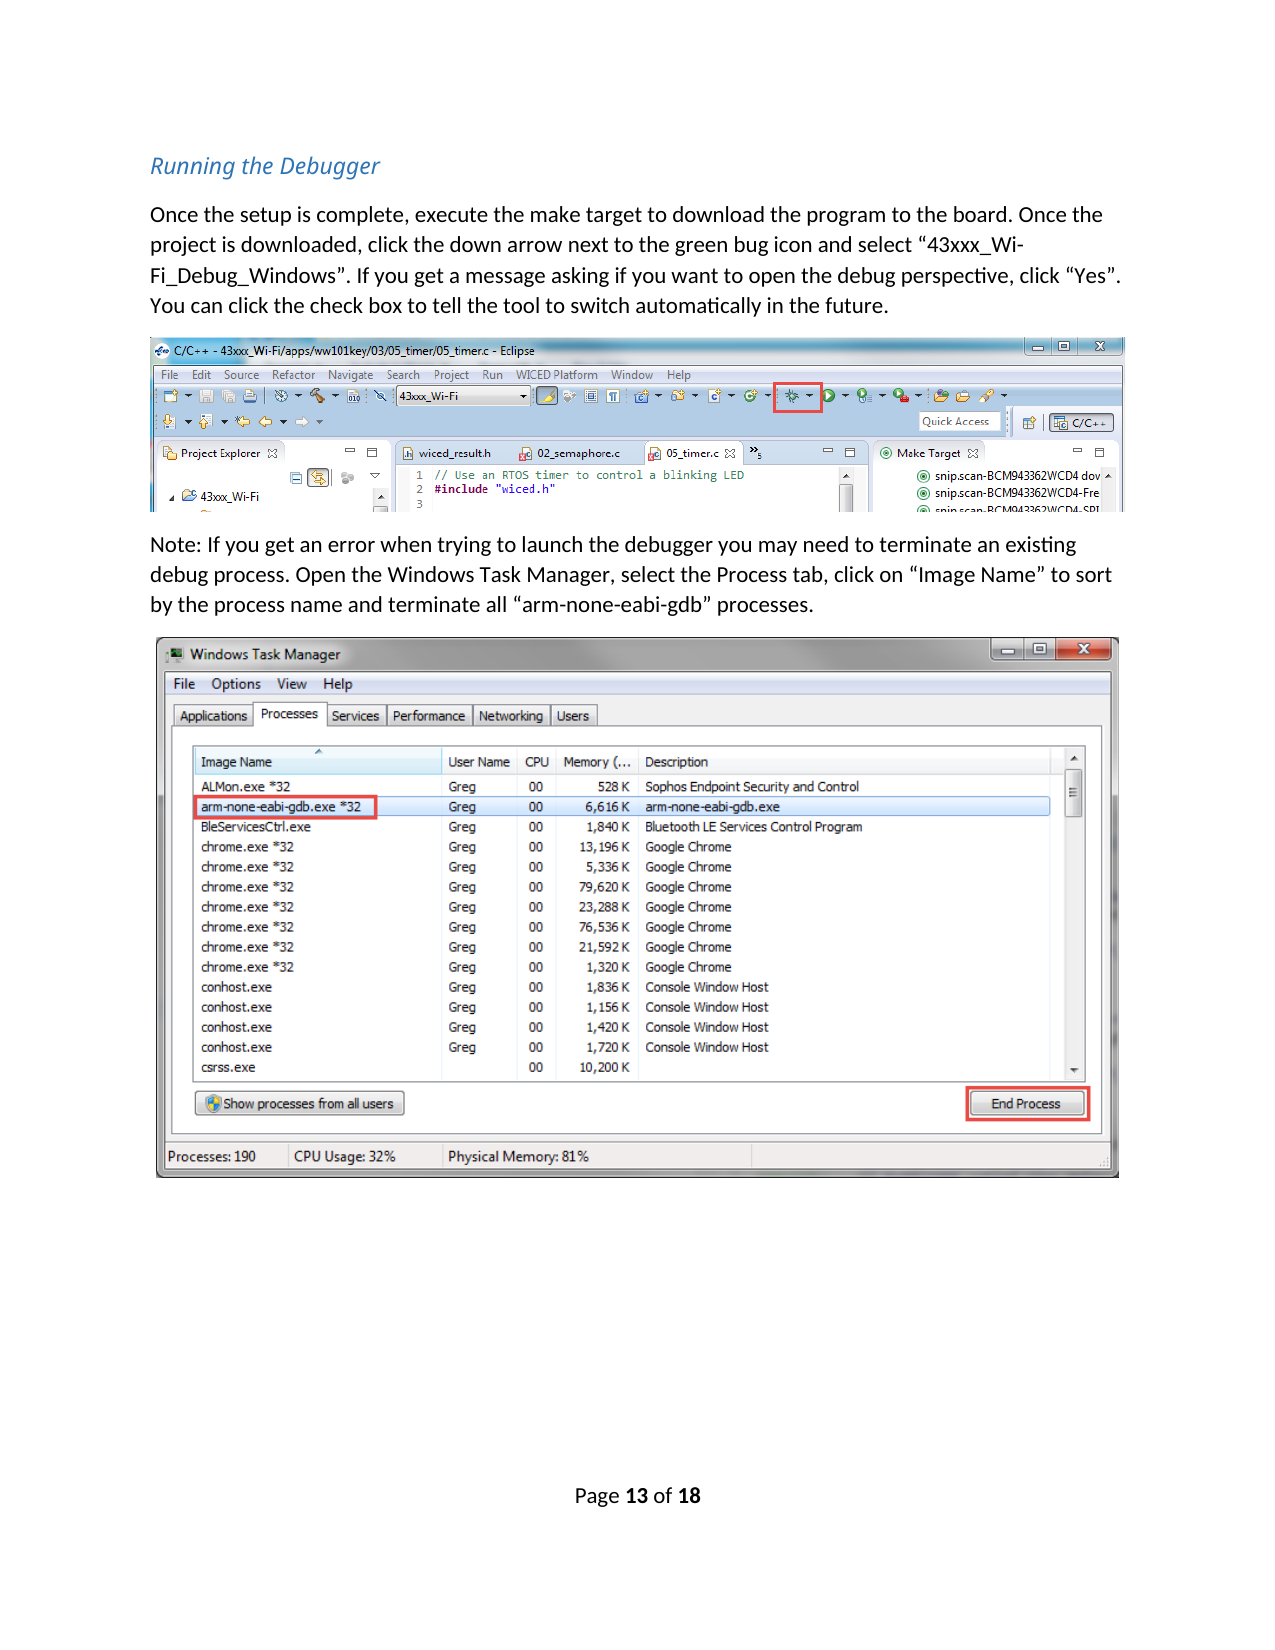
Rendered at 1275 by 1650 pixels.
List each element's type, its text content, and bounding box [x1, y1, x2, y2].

picture [150, 337, 1125, 512]
subtitle Running the Debugger [150, 150, 1125, 181]
text Once the setup is complete, execute the make target to download the program to the board. Once the project is downloaded, click the down arrow next to the green bug icon and select “43xxx_Wi-Fi_Debug_Windows”. If you get a message asking if you want to open the debug perspective, click “Yes”. You can click the check box to tell the tool to switch automatically in the future. [150, 200, 1125, 319]
text Note: If you get an error when trying to launch the debugger you may need to terminate an existing debug process. Open the Windows Task Manager, select the Process tab, click on “Image Name” to sort by the process name and terminate all “arm-none-eabi-gdb” processes. [150, 530, 1125, 619]
picture [156, 637, 1119, 1178]
